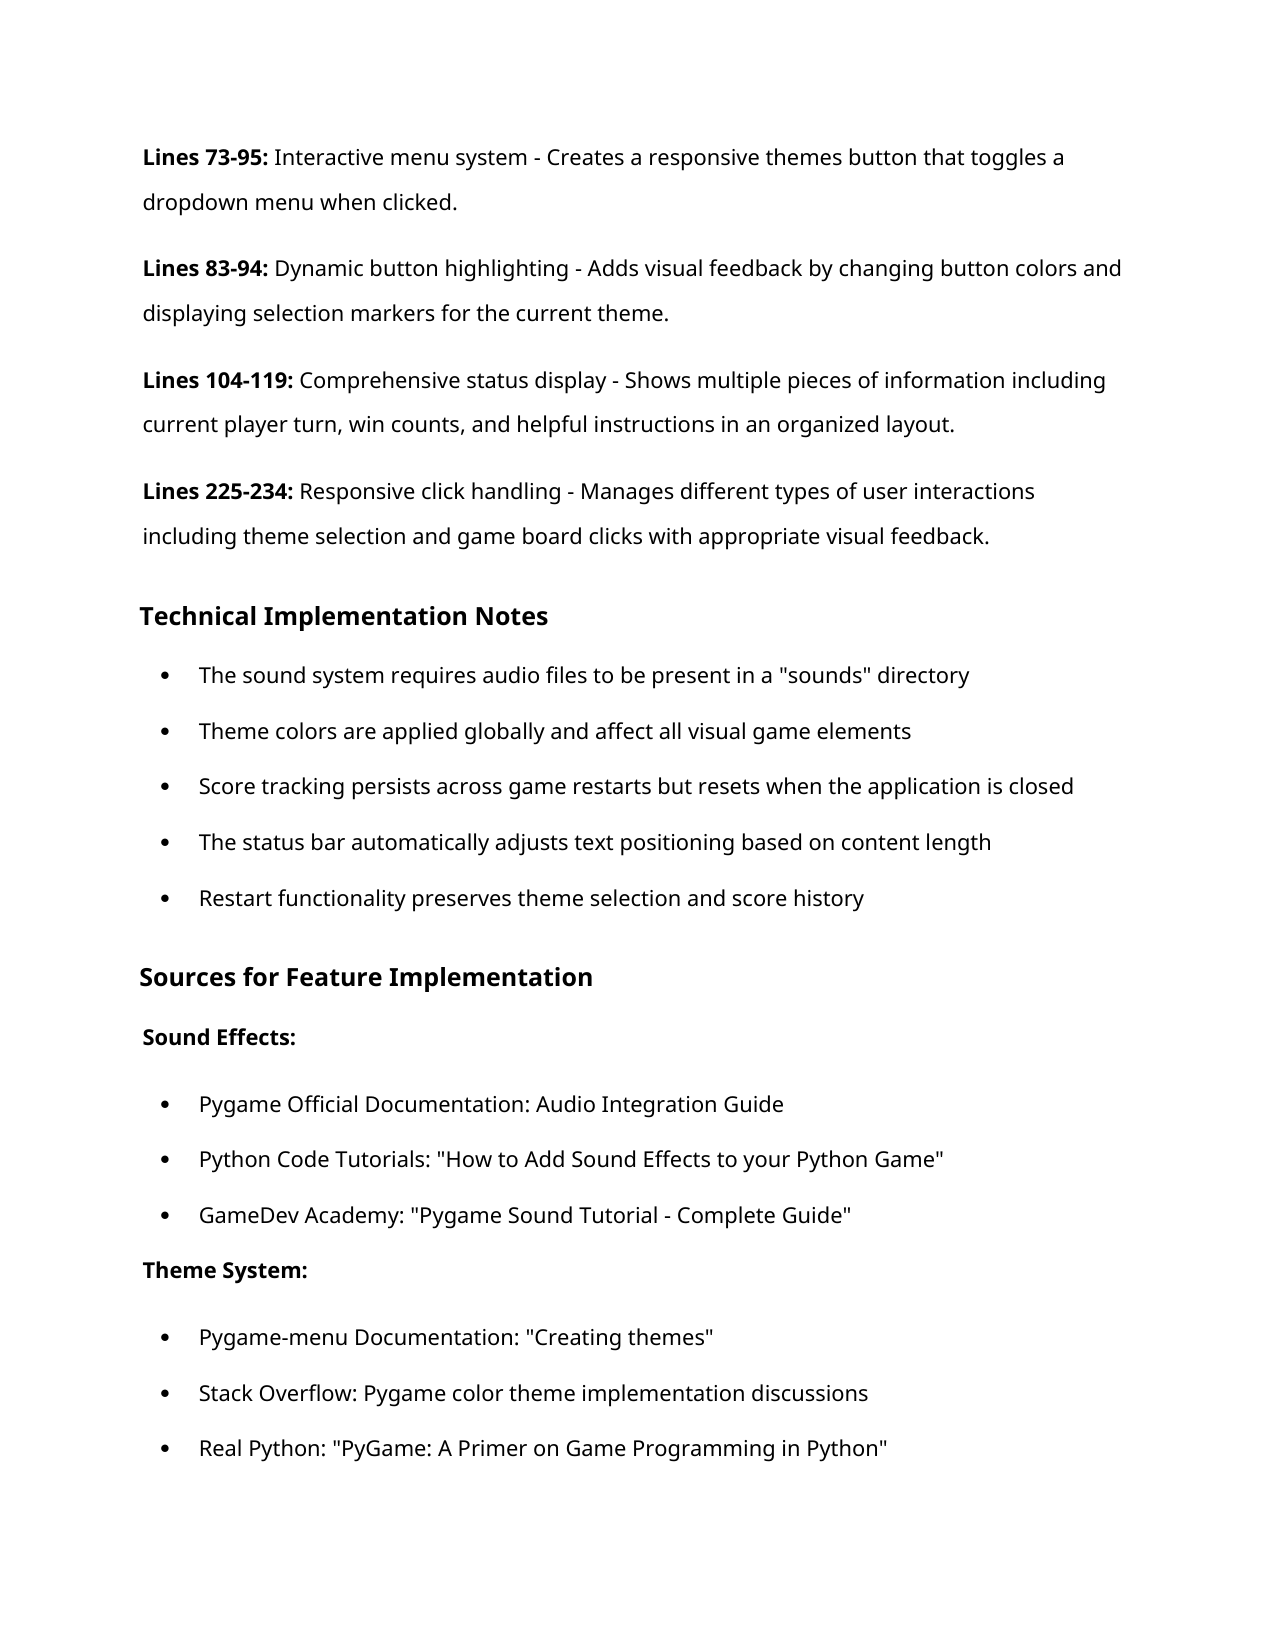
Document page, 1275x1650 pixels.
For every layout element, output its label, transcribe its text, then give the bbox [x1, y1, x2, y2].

list Score tracking persists across game restarts but resets when the application is closed [161, 771, 1133, 801]
text Sound Effects: [142, 1022, 1133, 1052]
list Theme colors are applied globally and affect all visual game elements [161, 716, 1133, 746]
text Sources for Feature Implementation [139, 960, 1133, 994]
list Pygame-menu Documentation: "Creating themes" [161, 1322, 1133, 1352]
list The status bar automatically adjusts text positioning based on content length [161, 827, 1133, 857]
list The sound system requires audio files to be present in a "sounds" directory [161, 660, 1133, 690]
list Pygame Official Documentation: Audio Integration Guide [161, 1089, 1133, 1118]
text Lines 73-95: Interactive menu system - Creates a responsive themes button that toggles a dropdown menu when clicked. [142, 142, 1133, 217]
list Python Code Tutorials: "How to Add Sound Effects to your Python Game" [161, 1144, 1133, 1174]
text Lines 83-94: Dynamic button highlighting - Adds visual feedback by changing button colors and displaying selection markers for the current theme. [142, 253, 1133, 328]
list Restart functionality preserves theme selection and score history [161, 883, 1133, 912]
list Stack Overflow: Pygame color theme implementation discussions [161, 1378, 1133, 1407]
list GameDev Academy: "Pygame Sound Tutorial - Complete Guide" [161, 1200, 1133, 1230]
text Lines 104-119: Comprehensive status display - Shows multiple pieces of information including current player turn, win counts, and helpful instructions in an organized layout. [142, 365, 1133, 439]
list Real Python: "PyGame: A Primer on Game Programming in Python" [161, 1433, 1133, 1463]
text Lines 225-234: Responsive click handling - Manages different types of user interactions including theme selection and game board clicks with appropriate visual feedback. [142, 476, 1133, 550]
text Technical Implementation Notes [139, 598, 1133, 632]
text Theme System: [142, 1256, 1133, 1285]
